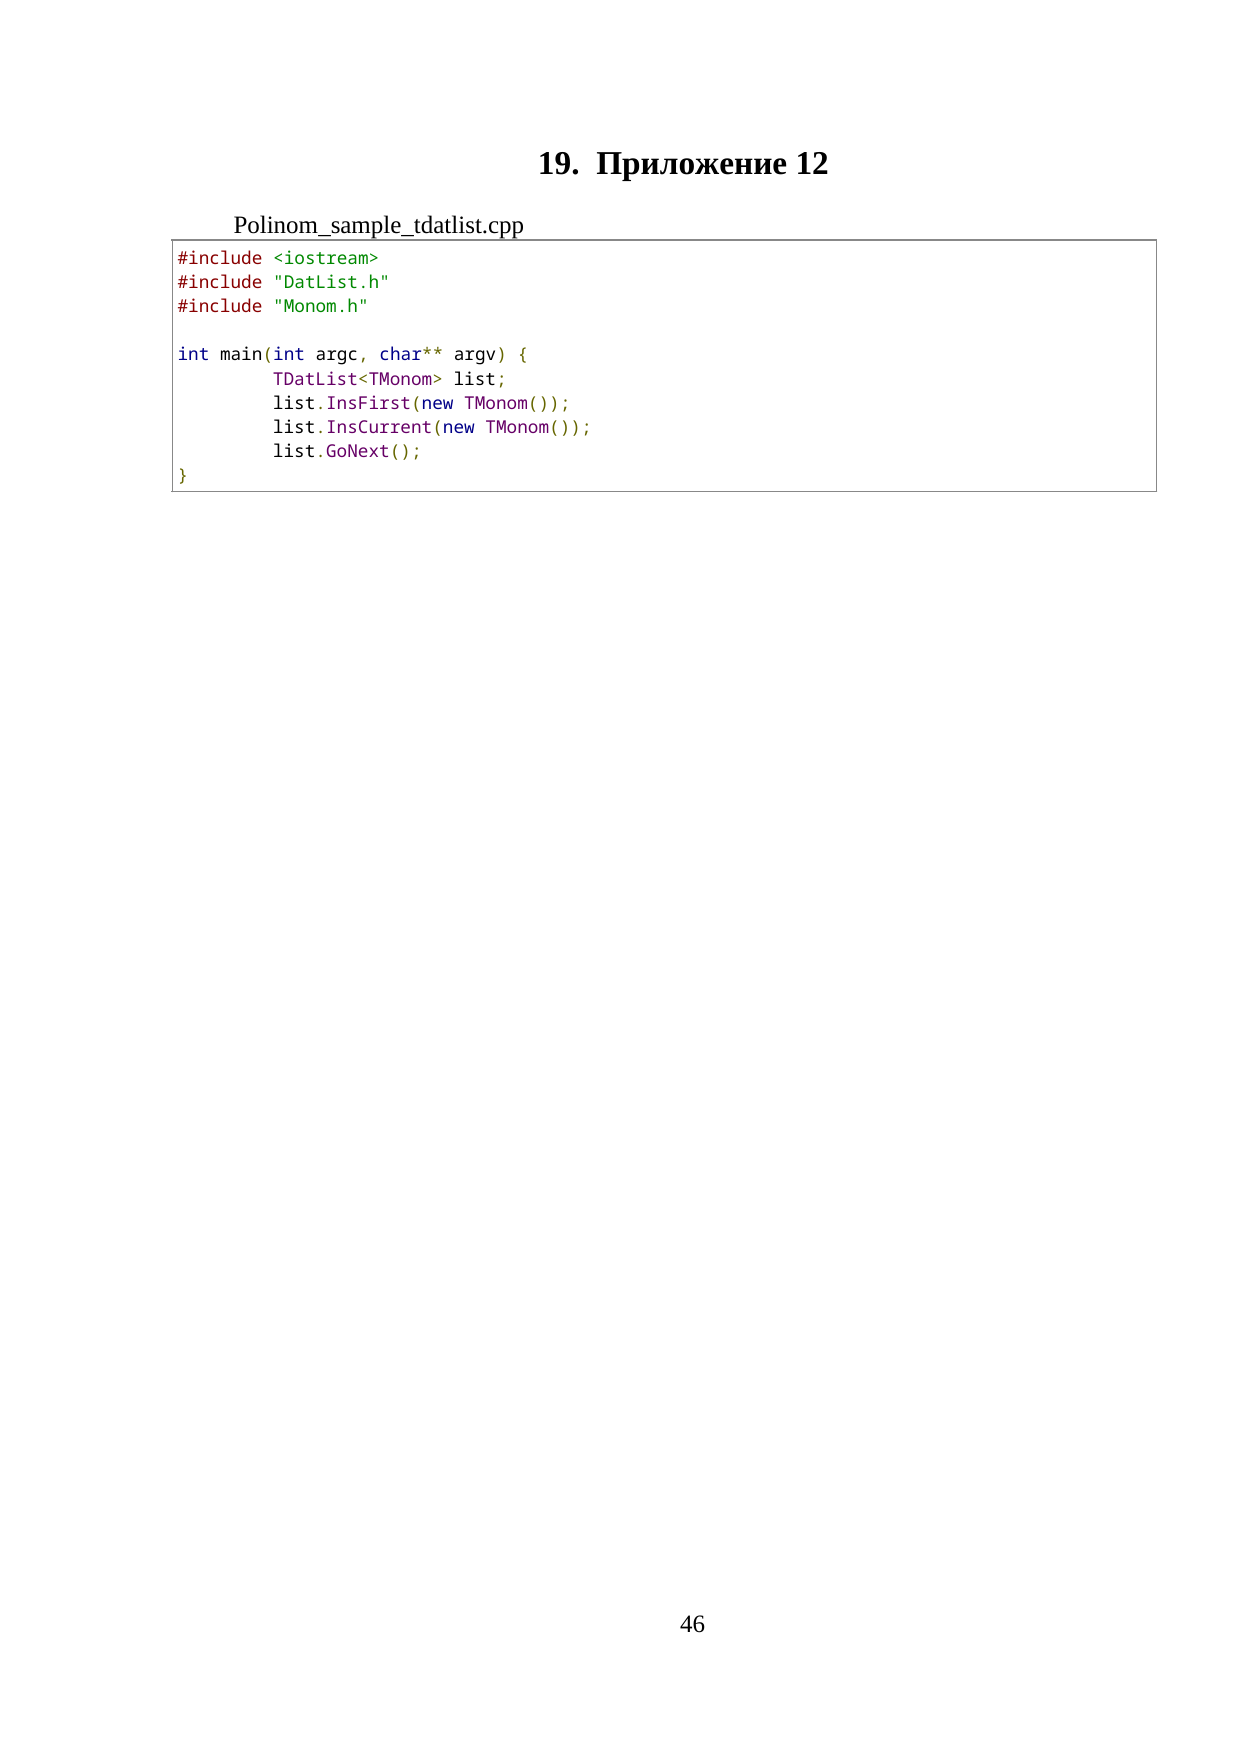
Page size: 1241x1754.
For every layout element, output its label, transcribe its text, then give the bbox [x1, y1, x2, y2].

text TDatList<TMonom> list; [177, 366, 1152, 390]
text list.InsFirst(new TMonom()); [177, 390, 1152, 414]
text int main(int argc, char** argv) { [177, 342, 1152, 366]
text #include <iostream> [173, 241, 1156, 269]
text Polinom_sample_tdatlist.cpp [177, 211, 1152, 239]
text } [173, 457, 1156, 491]
text list.InsCurrent(new TMonom()); [177, 414, 1152, 438]
text #include "DatList.h" [177, 269, 1152, 293]
title Приложение 12 [215, 143, 1152, 181]
text list.GoNext(); [177, 438, 1152, 457]
text #include "Monom.h" [177, 293, 1152, 318]
